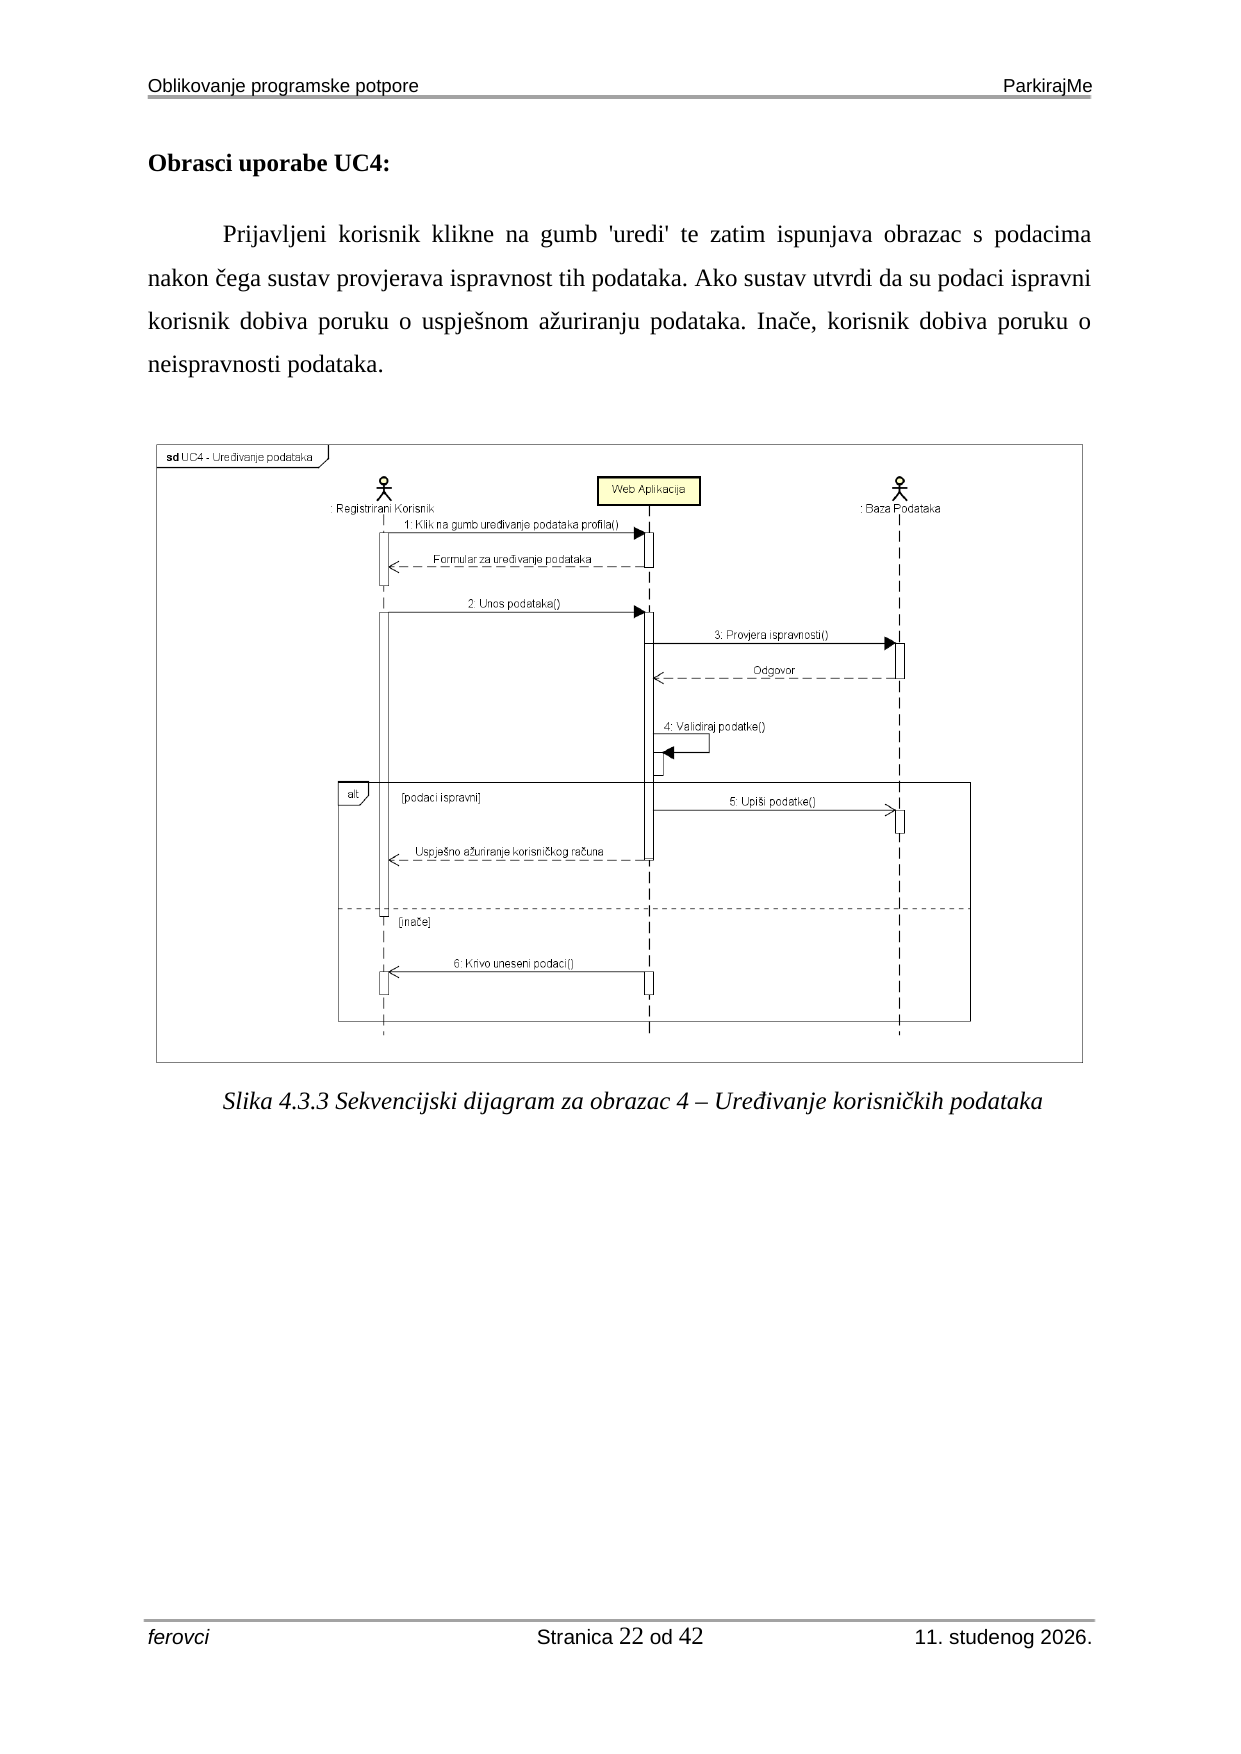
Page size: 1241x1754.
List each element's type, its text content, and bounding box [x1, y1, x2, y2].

text Prijavljeni korisnik klikne na gumb 'uredi' te zatim ispunjava obrazac s podacima nakon čega sustav provjerava ispravnost tih podataka. Ako sustav utvrdi da su podaci ispravni korisnik dobiva poruku o uspješnom ažuriranju podataka. Inače, korisnik dobiva poruku o neispravnosti podataka. [148, 219, 1093, 378]
text Obrasci uporabe UC4: [148, 148, 1093, 176]
text Slika 4.3.3 Sekvencijski dijagram za obrazac 4 – Uređivanje korisničkih podataka [223, 1086, 1093, 1115]
picture [147, 95, 1092, 99]
picture [147, 435, 1092, 1072]
